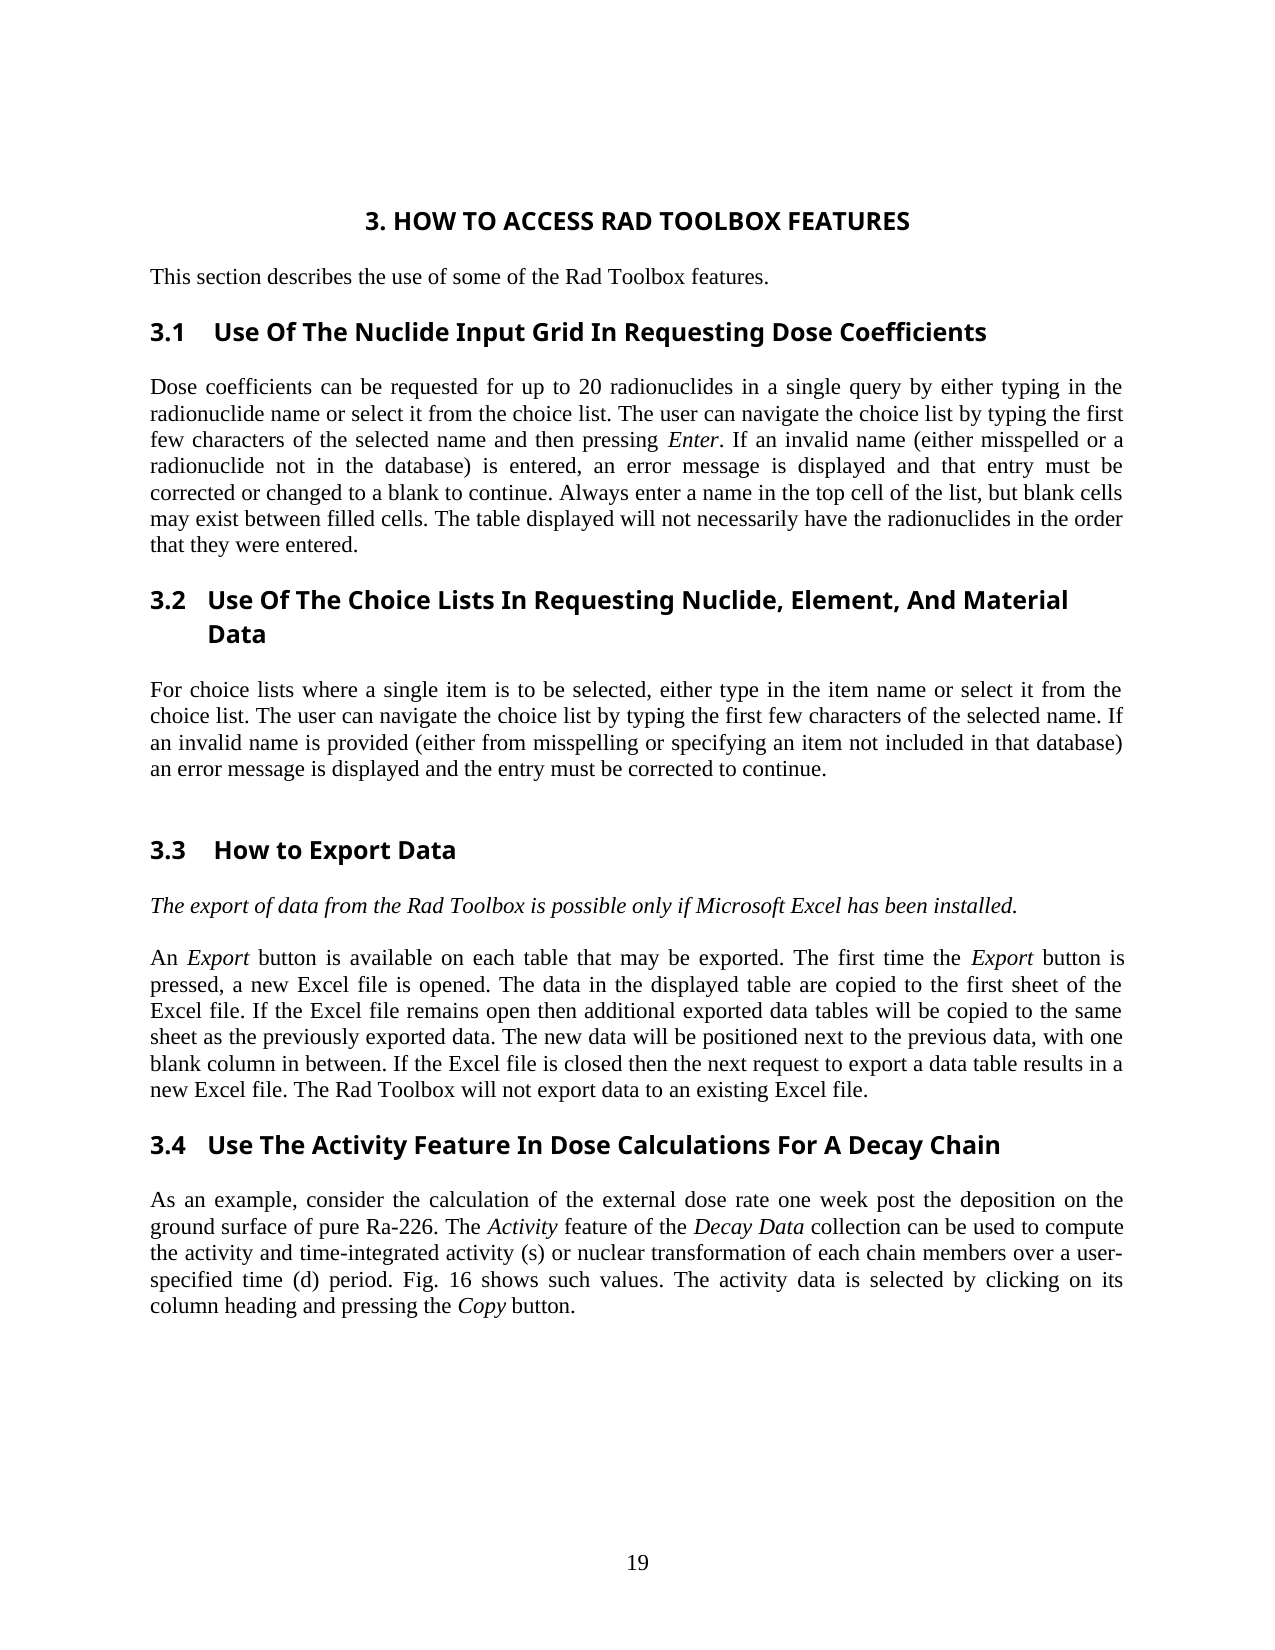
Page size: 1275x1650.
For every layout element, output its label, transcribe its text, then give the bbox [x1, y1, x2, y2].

text This section describes the use of some of the Rad Toolbox features. [150, 263, 1125, 289]
text For choice lists where a single item is to be selected, either type in the item name or select it from the choice list. The user can navigate the choice list by typing the first few characters of the selected name. If an invalid name is provided (either from misspelling or specifying an item not included in that database) an error message is displayed and the entry must be corrected to continue. [150, 676, 1125, 781]
text The export of data from the Rad Toolbox is possible only if Microsoft Excel has been installed. [150, 892, 1125, 918]
subtitle 3.4 Use The Activity Feature In Dose Calculations For A Decay Chain [150, 1127, 1125, 1162]
text An Export button is available on each table that may be exported. The first time the Export button is pressed, a new Excel file is opened. The data in the displayed table are copied to the first sheet of the Excel file. If the Excel file remains open then additional exported data tables will be copied to the same sheet as the previously exported data. The new data will be positioned next to the previous data, with one blank column in between. If the Excel file is closed then the next request to export a data table results in a new Excel file. The Rad Toolbox will not export data to an existing Excel file. [150, 944, 1125, 1102]
subtitle 3.2 Use Of The Choice Lists In Requesting Nuclide, Element, And Material Data [150, 583, 1125, 651]
subtitle 3.1 Use Of The Nuclide Input Grid In Requesting Dose Coefficients [150, 314, 1125, 348]
text Dose coefficients can be requested for up to 20 radionuclides in a single query by either typing in the radionuclide name or select it from the choice list. The user can navigate the choice list by typing the first few characters of the selected name and then pressing Enter. If an invalid name (either misspelled or a radionuclide not in the database) is entered, an error message is displayed and that entry must be corrected or changed to a blank to continue. Always enter a name in the top cell of the list, but blank cells may exist between filled cells. The table displayed will not necessarily have the radionuclides in the order that they were entered. [150, 373, 1125, 558]
text As an example, consider the calculation of the external dose rate one week post the deposition on the ground surface of pure Ra-226. The Activity feature of the Decay Data collection can be used to compute the activity and time-integrated activity (s) or nuclear transformation of each chain members over a user-specified time (d) period. Fig. 16 shows such values. The activity data is selected by clicking on its column heading and pressing the Copy button. [150, 1187, 1125, 1318]
subtitle 3. HOW TO ACCESS RAD TOOLBOX FEATURES [150, 204, 1125, 238]
subtitle 3.3 How to Export Data [150, 833, 1125, 867]
